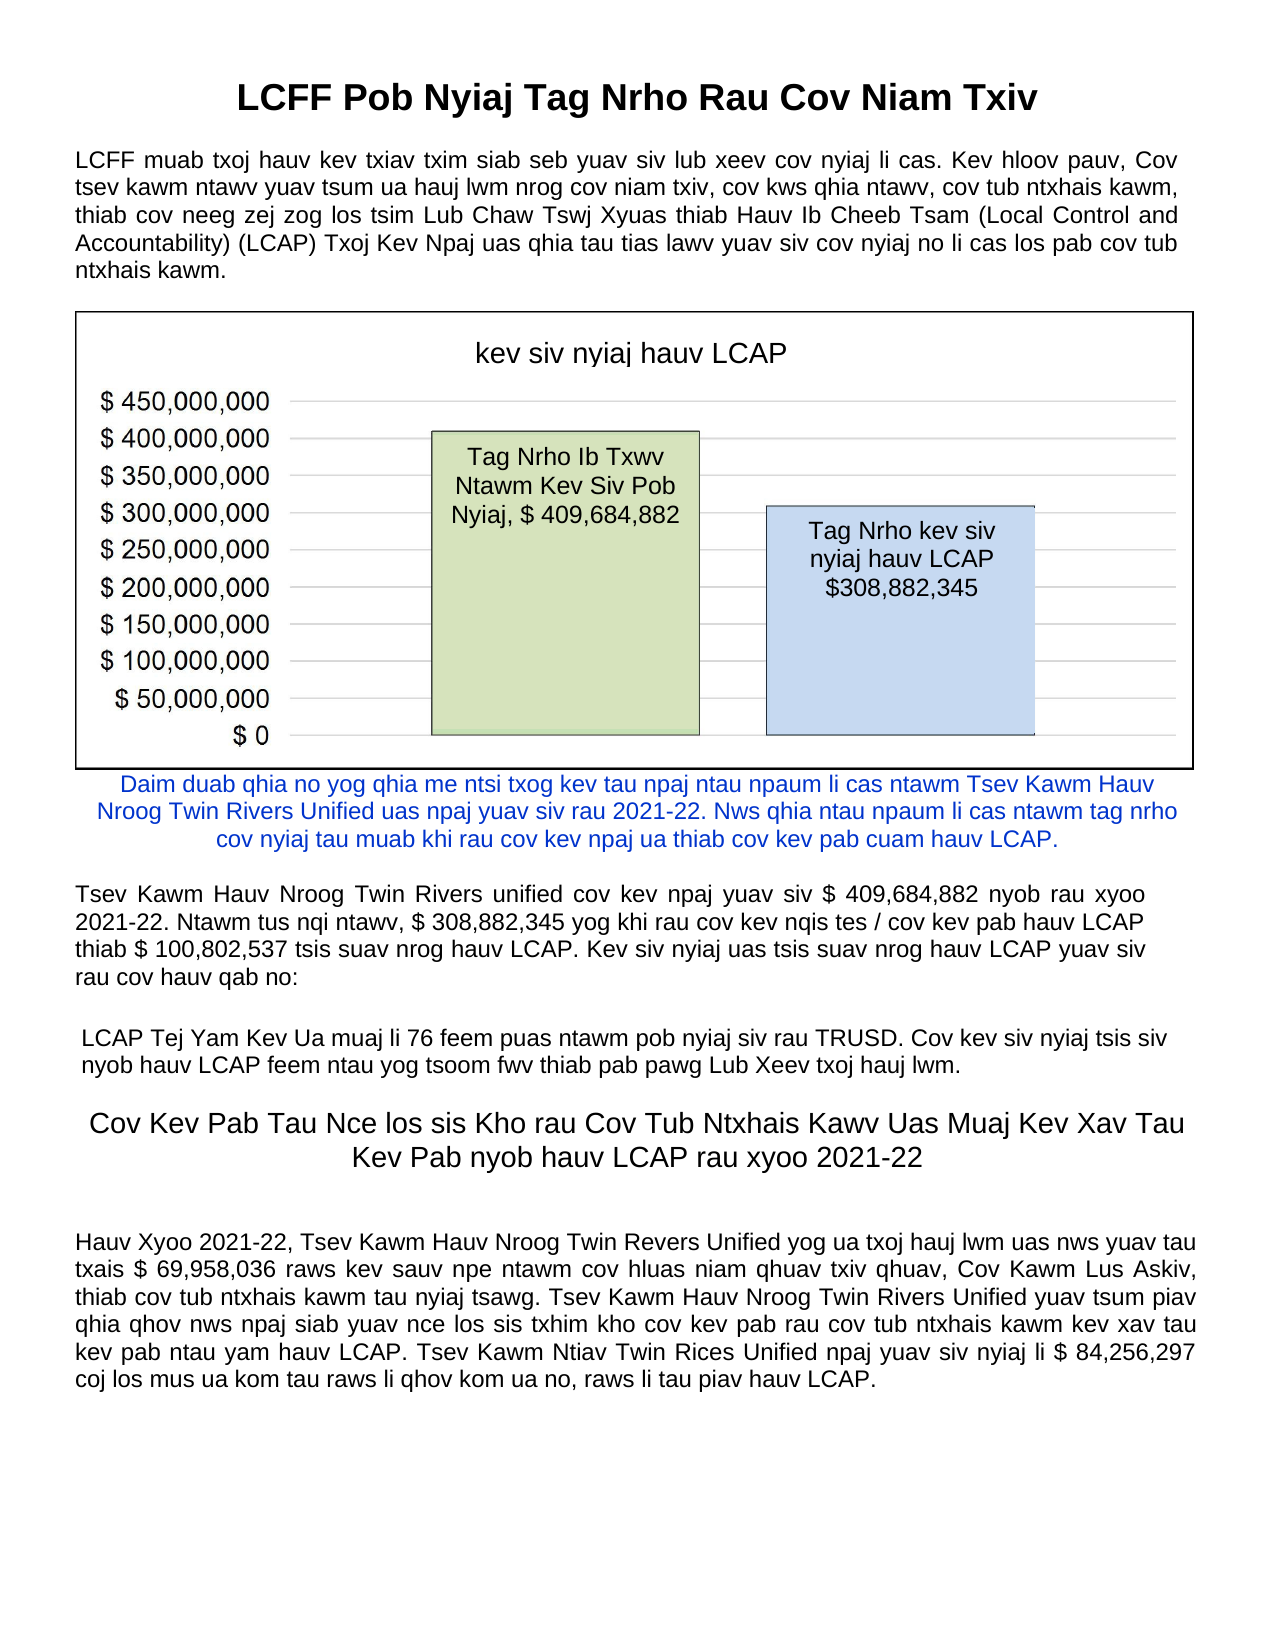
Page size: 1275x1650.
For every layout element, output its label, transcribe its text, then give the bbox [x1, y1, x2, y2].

text LCFF muab txoj hauv kev txiav txim siab seb yuav siv lub xeev cov nyiaj li cas. Kev hloov pauv, Cov tsev kawm ntawv yuav tsum ua hauj lwm nrog cov niam txiv, cov kws qhia ntawv, cov tub ntxhais kawm, thiab cov neeg zej zog los tsim Lub Chaw Tswj Xyuas thiab Hauv Ib Cheeb Tsam (Local Control and Accountability) (LCAP) Txoj Kev Npaj uas qhia tau tias lawv yuav siv cov nyiaj no li cas los pab cov tub ntxhais kawm. [75, 146, 1180, 284]
text Daim duab qhia no yog qhia me ntsi txog kev tau npaj ntau npaum li cas ntawm Tsev Kawm Hauv Nroog Twin Rivers Unified uas npaj yuav siv rau 2021-22. Nws qhia ntau npaum li cas ntawm tag nrho cov nyiaj tau muab khi rau cov kev npaj ua thiab cov kev pab cuam hauv LCAP. [86, 770, 1189, 852]
subtitle LCFF Pob Nyiaj Tag Nrho Rau Cov Niam Txiv [79, 75, 1196, 118]
picture [75, 311, 1194, 770]
text Cov Kev Pab Tau Nce los sis Kho rau Cov Tub Ntxhais Kawv Uas Muaj Kev Xav Tau Kev Pab nyob hauv LCAP rau xyoo 2021-22 [64, 1106, 1210, 1173]
text LCAP Tej Yam Kev Ua muaj li 76 feem puas ntawm pob nyiaj siv rau TRUSD. Cov kev siv nyiaj tsis siv nyob hauv LCAP feem ntau yog tsoom fwv thiab pab pawg Lub Xeev txoj hauj lwm. [81, 1023, 1174, 1079]
text Hauv Xyoo 2021-22, Tsev Kawm Hauv Nroog Twin Revers Unified yog ua txoj hauj lwm uas nws yuav tau txais $ 69,958,036 raws kev sauv npe ntawm cov hluas niam qhuav txiv qhuav, Cov Kawm Lus Askiv, thiab cov tub ntxhais kawm tau nyiaj tsawg. Tsev Kawm Hauv Nroog Twin Rivers Unified yuav tsum piav qhia qhov nws npaj siab yuav nce los sis txhim kho cov kev pab rau cov tub ntxhais kawm kev xav tau kev pab ntau yam hauv LCAP. Tsev Kawm Ntiav Twin Rices Unified npaj yuav siv nyiaj li $ 84,256,297 coj los mus ua kom tau raws li qhov kom ua no, raws li tau piav hauv LCAP. [75, 1227, 1198, 1393]
text Tsev Kawm Hauv Nroog Twin Rivers unified cov kev npaj yuav siv $ 409,684,882 nyob rau xyoo 2021-22. Ntawm tus nqi ntawv, $ 308,882,345 yog khi rau cov kev nqis tes / cov kev pab hauv LCAP thiab $ 100,802,537 tsis suav nrog hauv LCAP. Kev siv nyiaj uas tsis suav nrog hauv LCAP yuav siv rau cov hauv qab no: [75, 880, 1147, 991]
